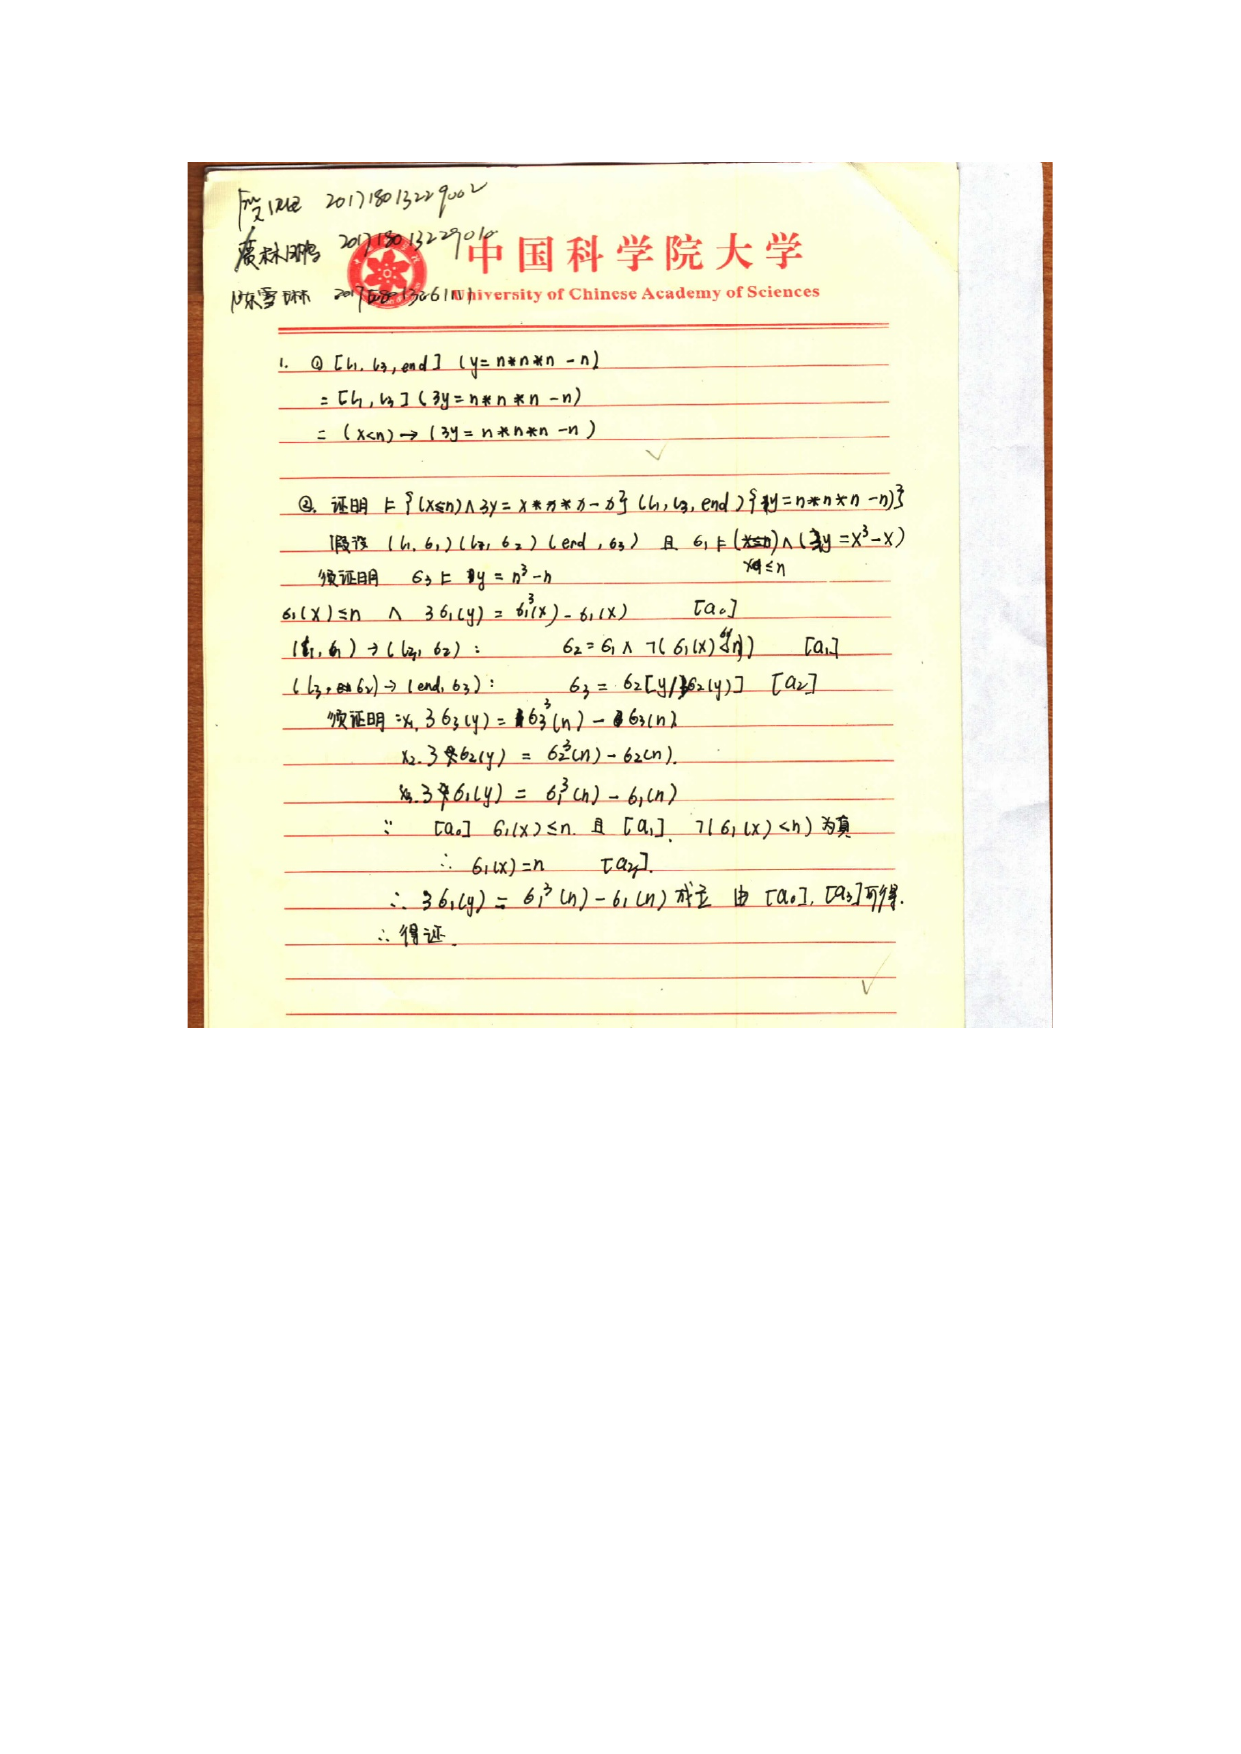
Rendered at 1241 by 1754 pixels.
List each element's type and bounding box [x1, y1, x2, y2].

picture [187, 162, 1053, 1028]
